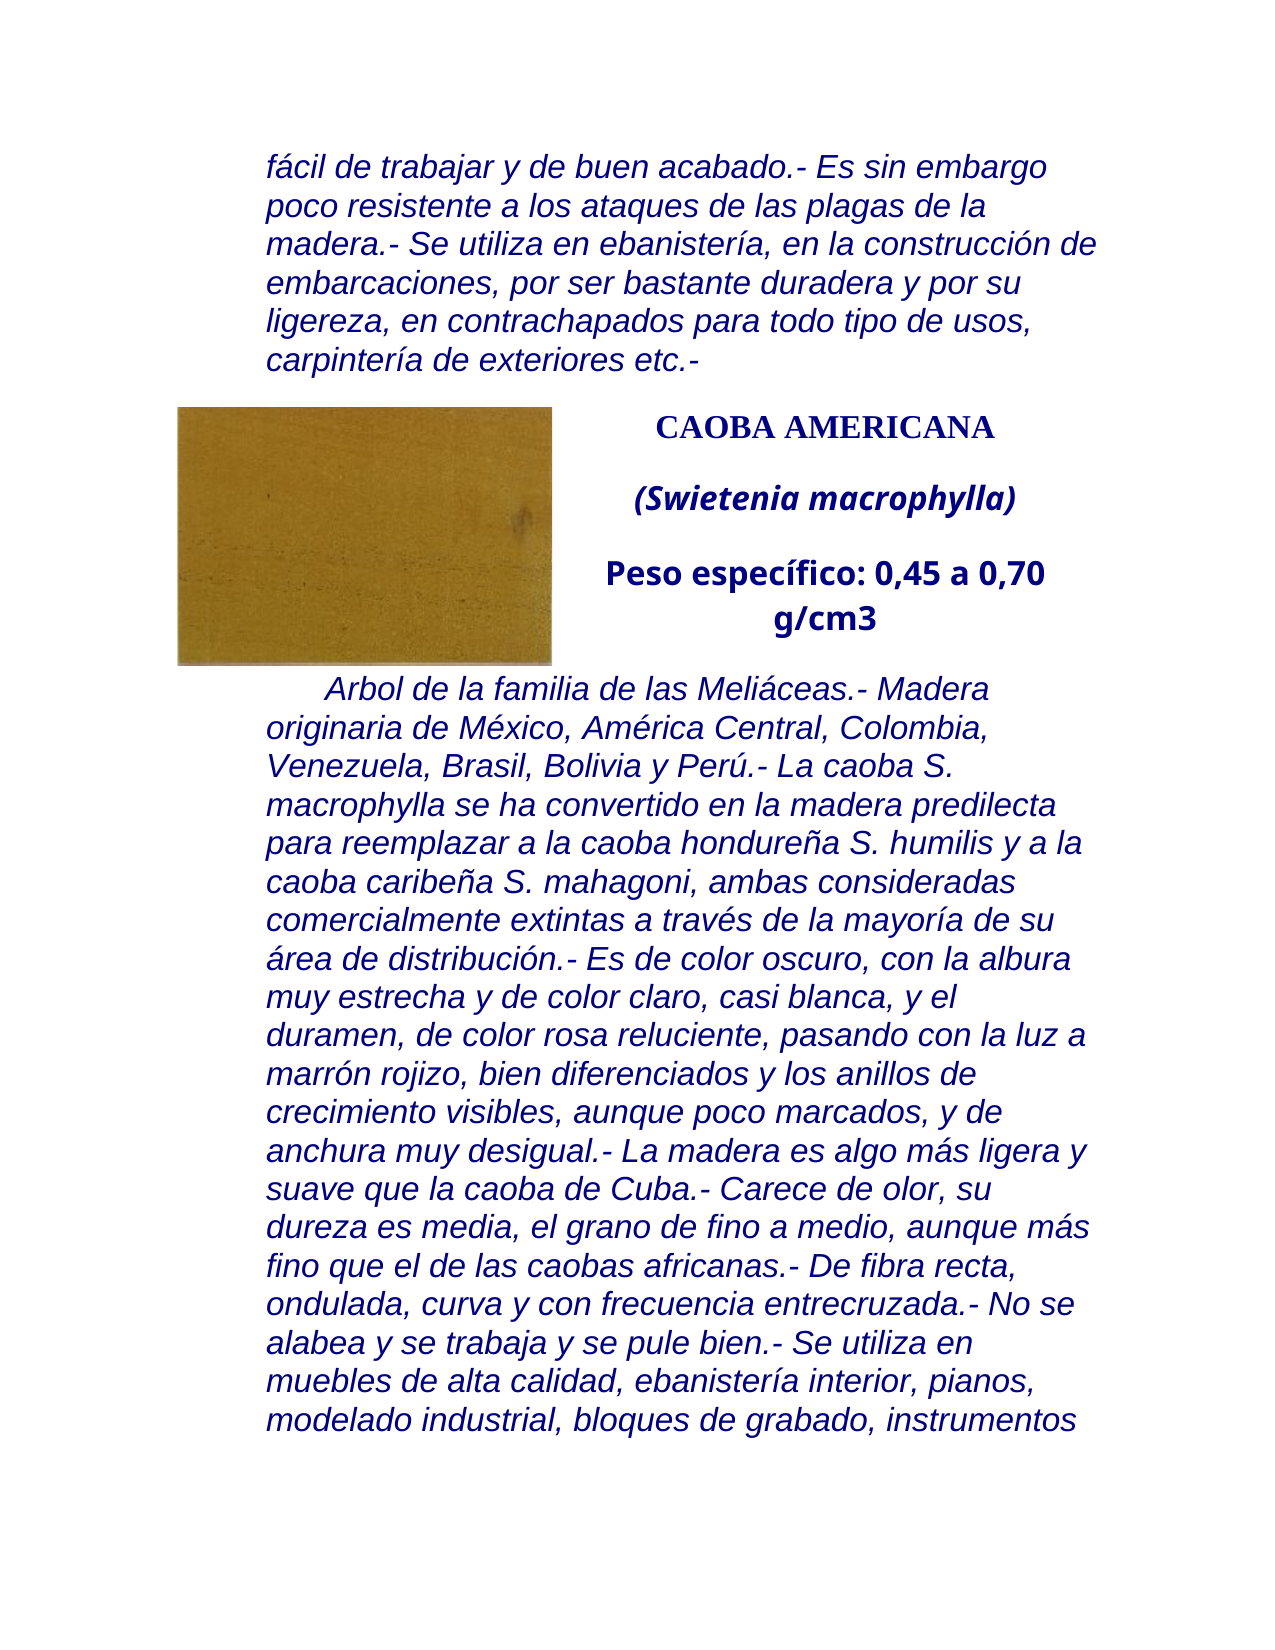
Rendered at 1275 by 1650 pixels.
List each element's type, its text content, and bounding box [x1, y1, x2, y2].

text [266, 148, 1098, 378]
picture [177, 407, 553, 666]
text CAOBA AMERICANA [553, 407, 1098, 446]
text (Swietenia macrophylla) [553, 475, 1098, 520]
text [266, 669, 1098, 1438]
text Peso específico: 0,45 a 0,70 g/cm3 [553, 549, 1098, 640]
